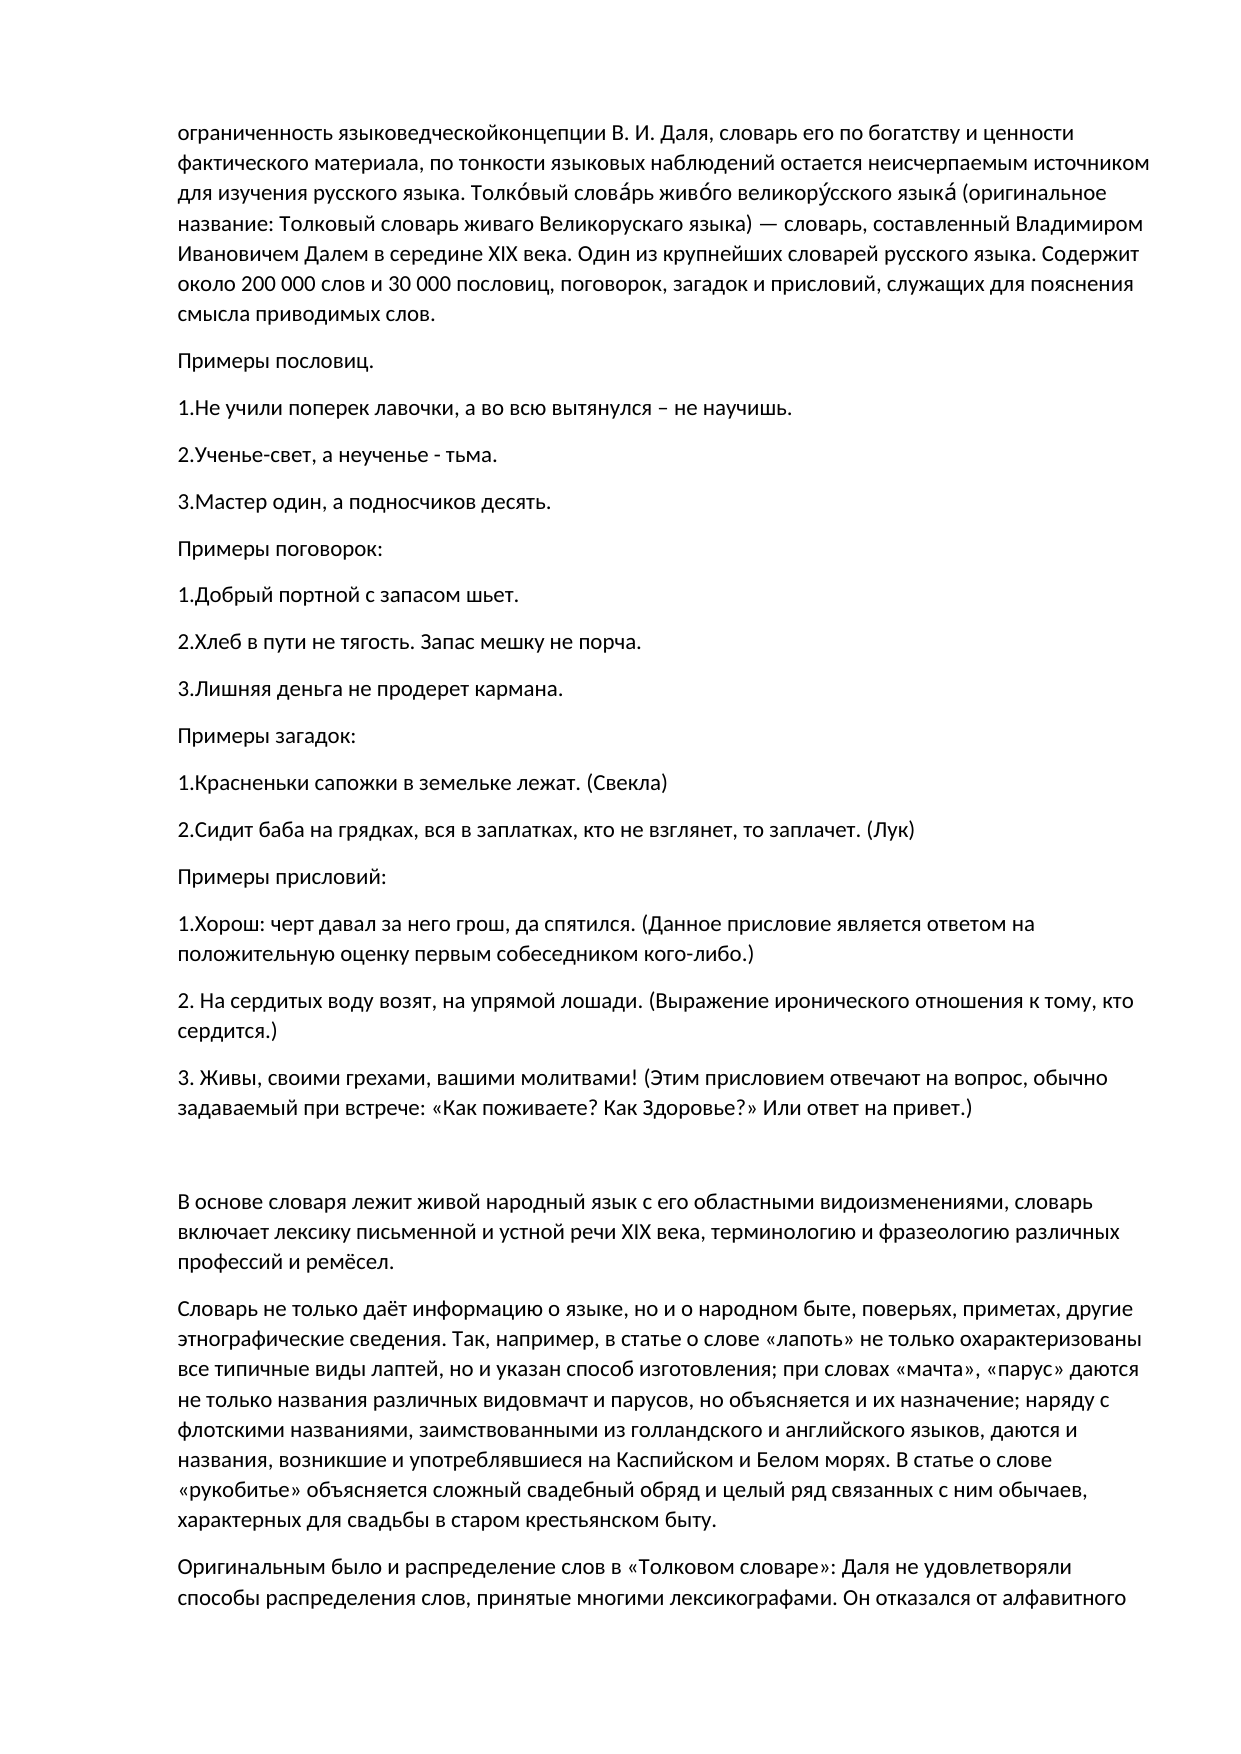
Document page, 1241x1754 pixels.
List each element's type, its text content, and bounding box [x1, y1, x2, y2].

text 2. На сердитых воду возят, на упрямой лошади. (Выражение иронического отношения к тому, кто сердится.) [177, 986, 1152, 1044]
text 2.Сидит баба на грядках, вся в заплатках, кто не взглянет, то заплачет. (Лук) [177, 815, 1152, 843]
text Примеры пословиц. [177, 346, 1152, 374]
text Примеры присловий: [177, 862, 1152, 890]
text Словарь не только даёт информацию о языке, но и о народном быте, поверьях, приметах, другие этнографические сведения. Так, например, в статье о слове «лапоть» не только охарактеризованы все типичные виды лаптей, но и указан способ изготовления; при словах «мачта», «парус» даются не только названия различных видовмачт и парусов, но объясняется и их назначение; наряду с флотскими названиями, заимствованными из голландского и английского языков, даются и названия, возникшие и употреблявшиеся на Каспийском и Белом морях. В статье о слове «рукобитье» объясняется сложный свадебный обряд и целый ряд связанных с ним обычаев, характерных для свадьбы в старом крестьянском быту. [177, 1294, 1152, 1534]
text 3. Живы, своими грехами, вашими молитвами! (Этим присловием отвечают на вопрос, обычно задаваемый при встрече: «Как поживаете? Как Здоровье?» Или ответ на привет.) [177, 1063, 1152, 1121]
text 3.Лишняя деньга не продерет кармана. [177, 674, 1152, 702]
text Примеры загадок: [177, 721, 1152, 749]
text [177, 118, 1152, 327]
text Примеры поговорок: [177, 534, 1152, 562]
text 1.Добрый портной с запасом шьет. [177, 581, 1152, 609]
text В основе словаря лежит живой народный язык с его областными видоизменениями, словарь включает лексику письменной и устной речи XIX века, терминологию и фразеологию различных профессий и ремёсел. [177, 1187, 1152, 1275]
text 2.Ученье-свет, а неученье - тьма. [177, 440, 1152, 468]
text 1.Не учили поперек лавочки, а во всю вытянулся – не научишь. [177, 393, 1152, 421]
text 2.Хлеб в пути не тягость. Запас мешку не порча. [177, 627, 1152, 656]
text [177, 1552, 1152, 1611]
text 1.Красненьки сапожки в земельке лежат. (Свекла) [177, 768, 1152, 796]
text 3.Мастер один, а подносчиков десять. [177, 487, 1152, 515]
text 1.Хорош: черт давал за него грош, да спятился. (Данное присловие является ответом на положительную оценку первым собеседником кого-либо.) [177, 909, 1152, 967]
